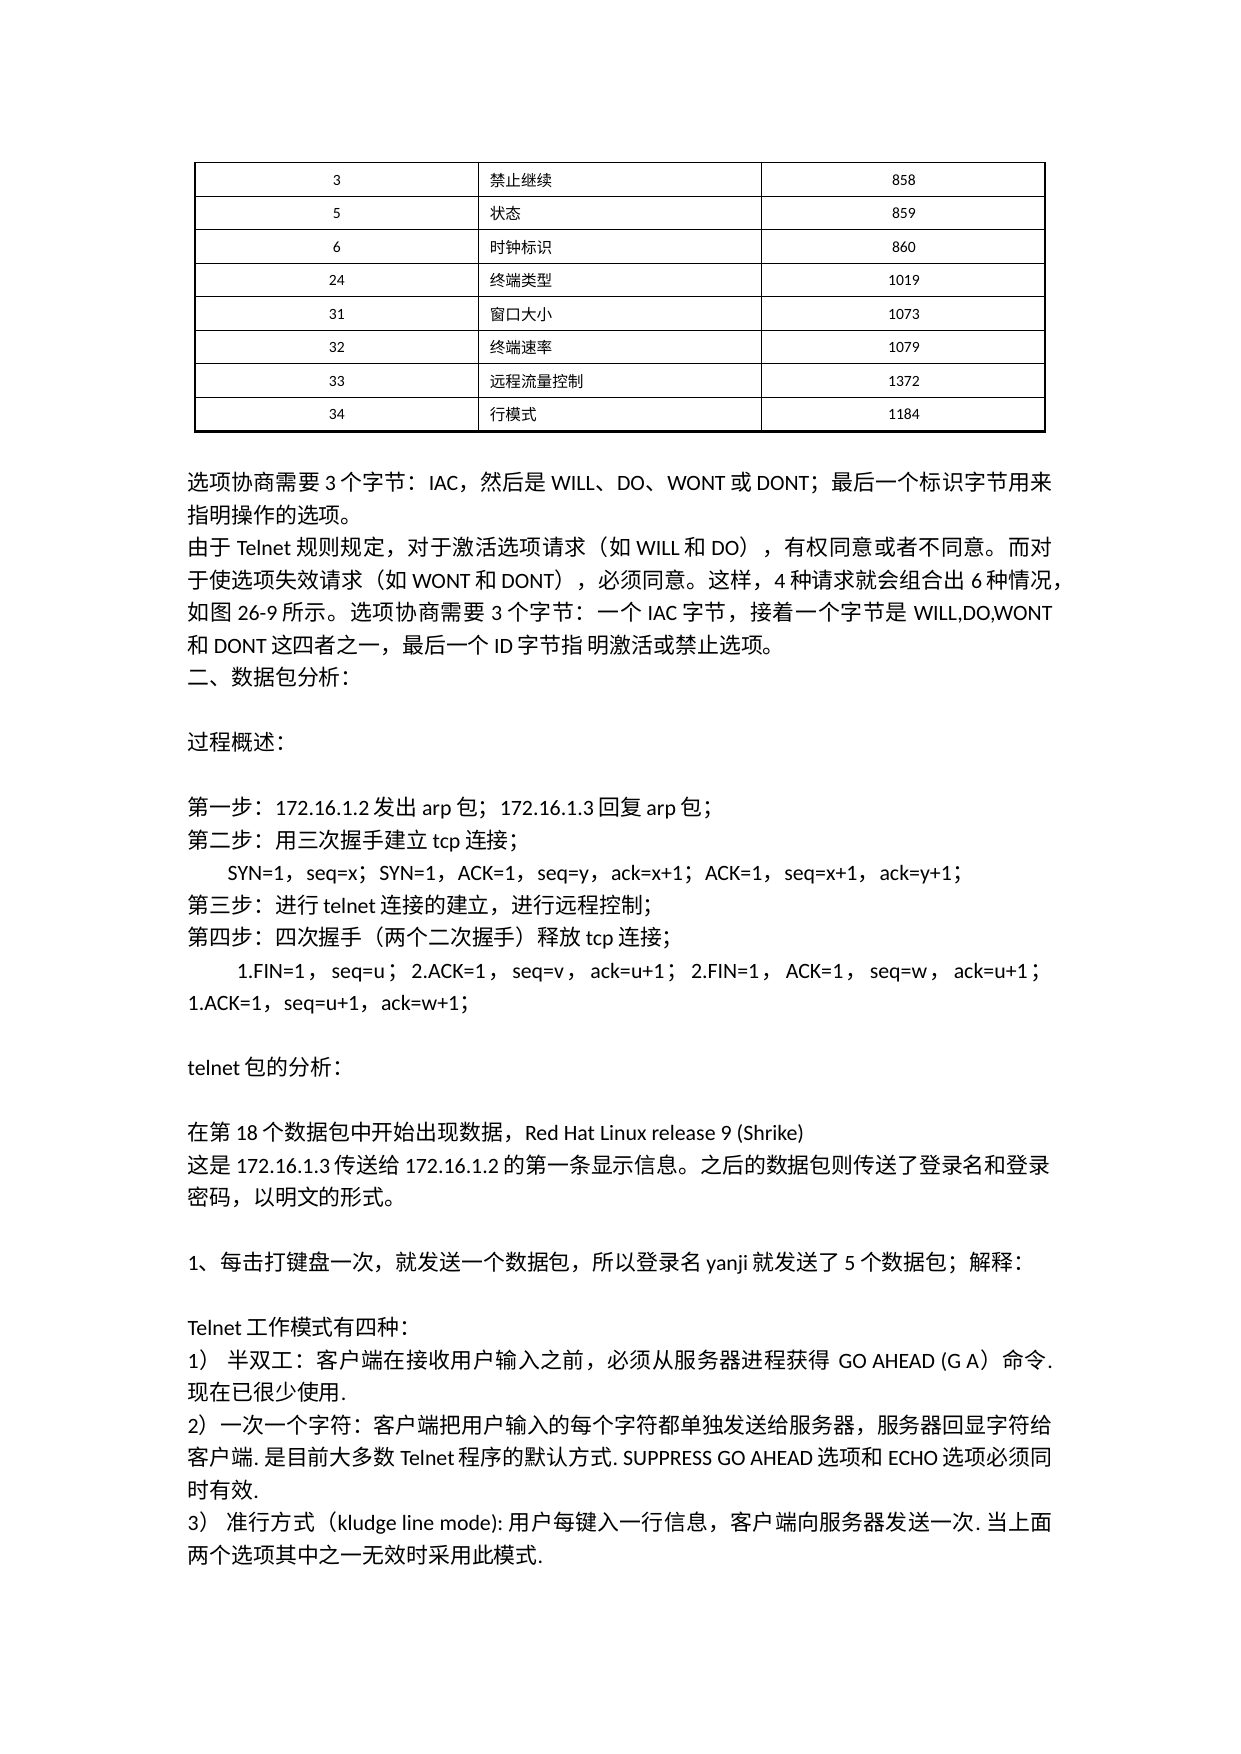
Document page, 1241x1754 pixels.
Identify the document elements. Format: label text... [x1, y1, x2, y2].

table_cell 859 [762, 197, 1044, 229]
text 1.FIN=1，seq=u；2.ACK=1，seq=v，ack=u+1；2.FIN=1，ACK=1，seq=w，ack=u+1；1.ACK=1，seq=u+1，ack=w+1； [187, 952, 1053, 1017]
text 由于Telnet规则规定，对于激活选项请求（如WILL和DO），有权同意或者不同意。而对于使选项失效请求（如WONT和DONT），必须同意。这样，4种请求就会组合出 6种情况，如图26-9所示。选项协商需要3个字节：一个IAC字节，接着一个字节是WILL,DO,WONT和DONT这四者之一，最后一个ID字节指 明激活或禁止选项。 [187, 530, 1053, 660]
text 过程概述： [187, 725, 1053, 757]
table_cell 窗口大小 [479, 297, 761, 330]
table_cell 1079 [762, 331, 1044, 363]
table_cell 行模式 [479, 398, 761, 430]
text 这是172.16.1.3传送给172.16.1.2的第一条显示信息。之后的数据包则传送了登录名和登录密码，以明文的形式。 [187, 1147, 1053, 1212]
table_cell 860 [762, 230, 1044, 263]
table_cell 时钟标识 [479, 230, 761, 263]
table_cell 31 [196, 297, 478, 330]
table_cell 858 [762, 163, 1044, 196]
table_cell 1019 [762, 264, 1044, 296]
text 第三步：进行telnet连接的建立，进行远程控制； [187, 887, 1053, 920]
table_cell 5 [196, 197, 478, 229]
table_cell 终端类型 [479, 264, 761, 296]
text SYN=1，seq=x；SYN=1，ACK=1，seq=y，ack=x+1；ACK=1，seq=x+1，ack=y+1； [187, 855, 1053, 887]
text 第二步：用三次握手建立tcp连接； [187, 822, 1053, 855]
text 选项协商需要3个字节：IAC，然后是WILL、DO、WONT或DONT；最后一个标识字节用来指明操作的选项。 [187, 465, 1053, 530]
text Telnet工作模式有四种： [187, 1310, 1053, 1342]
table_cell 6 [196, 230, 478, 263]
table_cell 3 [196, 163, 478, 196]
text 第一步：172.16.1.2发出arp包；172.16.1.3回复arp包； [187, 790, 1053, 822]
table_cell 1372 [762, 364, 1044, 397]
text 1） 半双工：客户端在接收用户输入之前，必须从服务器进程获得GO AHEAD (G A）命令. 现在已很少使用. [187, 1342, 1053, 1407]
text 1、每击打键盘一次，就发送一个数据包，所以登录名yanji就发送了5个数据包；解释： [187, 1245, 1053, 1277]
text 3） 准行方式（kludge line mode): 用户每键入一行信息，客户端向服务器发送一次. 当上面两个选项其中之一无效时采用此模式. [187, 1505, 1053, 1570]
table_cell 1184 [762, 398, 1044, 430]
table_cell 远程流量控制 [479, 364, 761, 397]
text 在第18个数据包中开始出现数据，Red Hat Linux release 9 (Shrike) [187, 1115, 1053, 1147]
table_cell 1073 [762, 297, 1044, 330]
table_cell 状态 [479, 197, 761, 229]
text 二、数据包分析： [187, 660, 1053, 692]
table_cell 32 [196, 331, 478, 363]
table_cell 终端速率 [479, 331, 761, 363]
text 2）一次一个字符：客户端把用户输入的每个字符都单独发送给服务器，服务器回显字符给客户端. 是目前大多数Telnet程序的默认方式. SUPPRESS GO AHEAD选项和ECHO选项必须同时有效. [187, 1407, 1053, 1505]
table_cell 24 [196, 264, 478, 296]
table_cell 33 [196, 364, 478, 397]
table_cell 禁止继续 [479, 163, 761, 196]
text 第四步：四次握手（两个二次握手）释放tcp连接； [187, 920, 1053, 952]
table_cell 34 [196, 398, 478, 430]
text telnet包的分析： [187, 1050, 1053, 1082]
